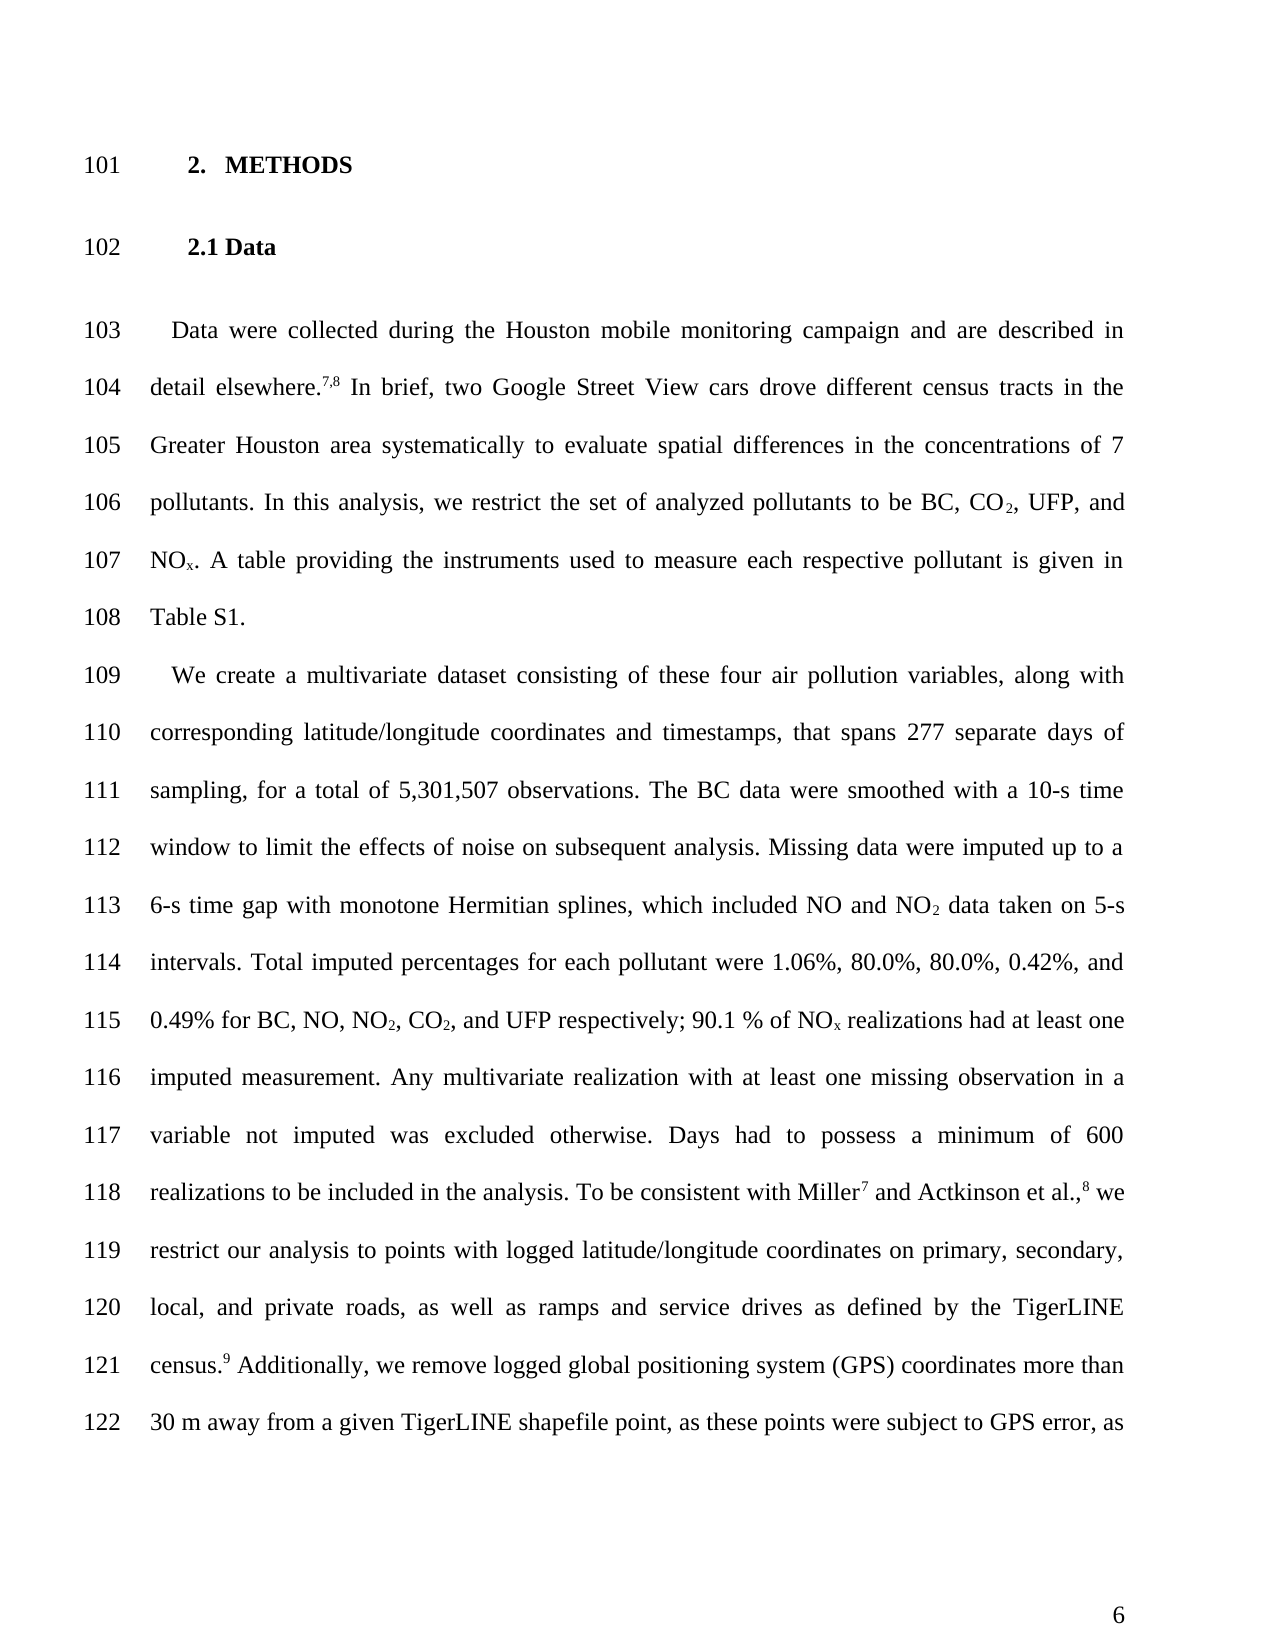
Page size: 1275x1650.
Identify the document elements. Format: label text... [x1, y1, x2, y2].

list Data [187, 232, 1125, 261]
list METHODS [187, 150, 1125, 179]
text Data were collected during the Houston mobile monitoring campaign and are described in detail elsewhere.7,8 In brief, two Google Street View cars drove different census tracts in the Greater Houston area systematically to evaluate spatial differences in the concentrations of 7 pollutants. In this analysis, we restrict the set of analyzed pollutants to be BC, CO2, UFP, and NOx. A table providing the instruments used to measure each respective pollutant is given in Table S1. [150, 315, 1125, 631]
